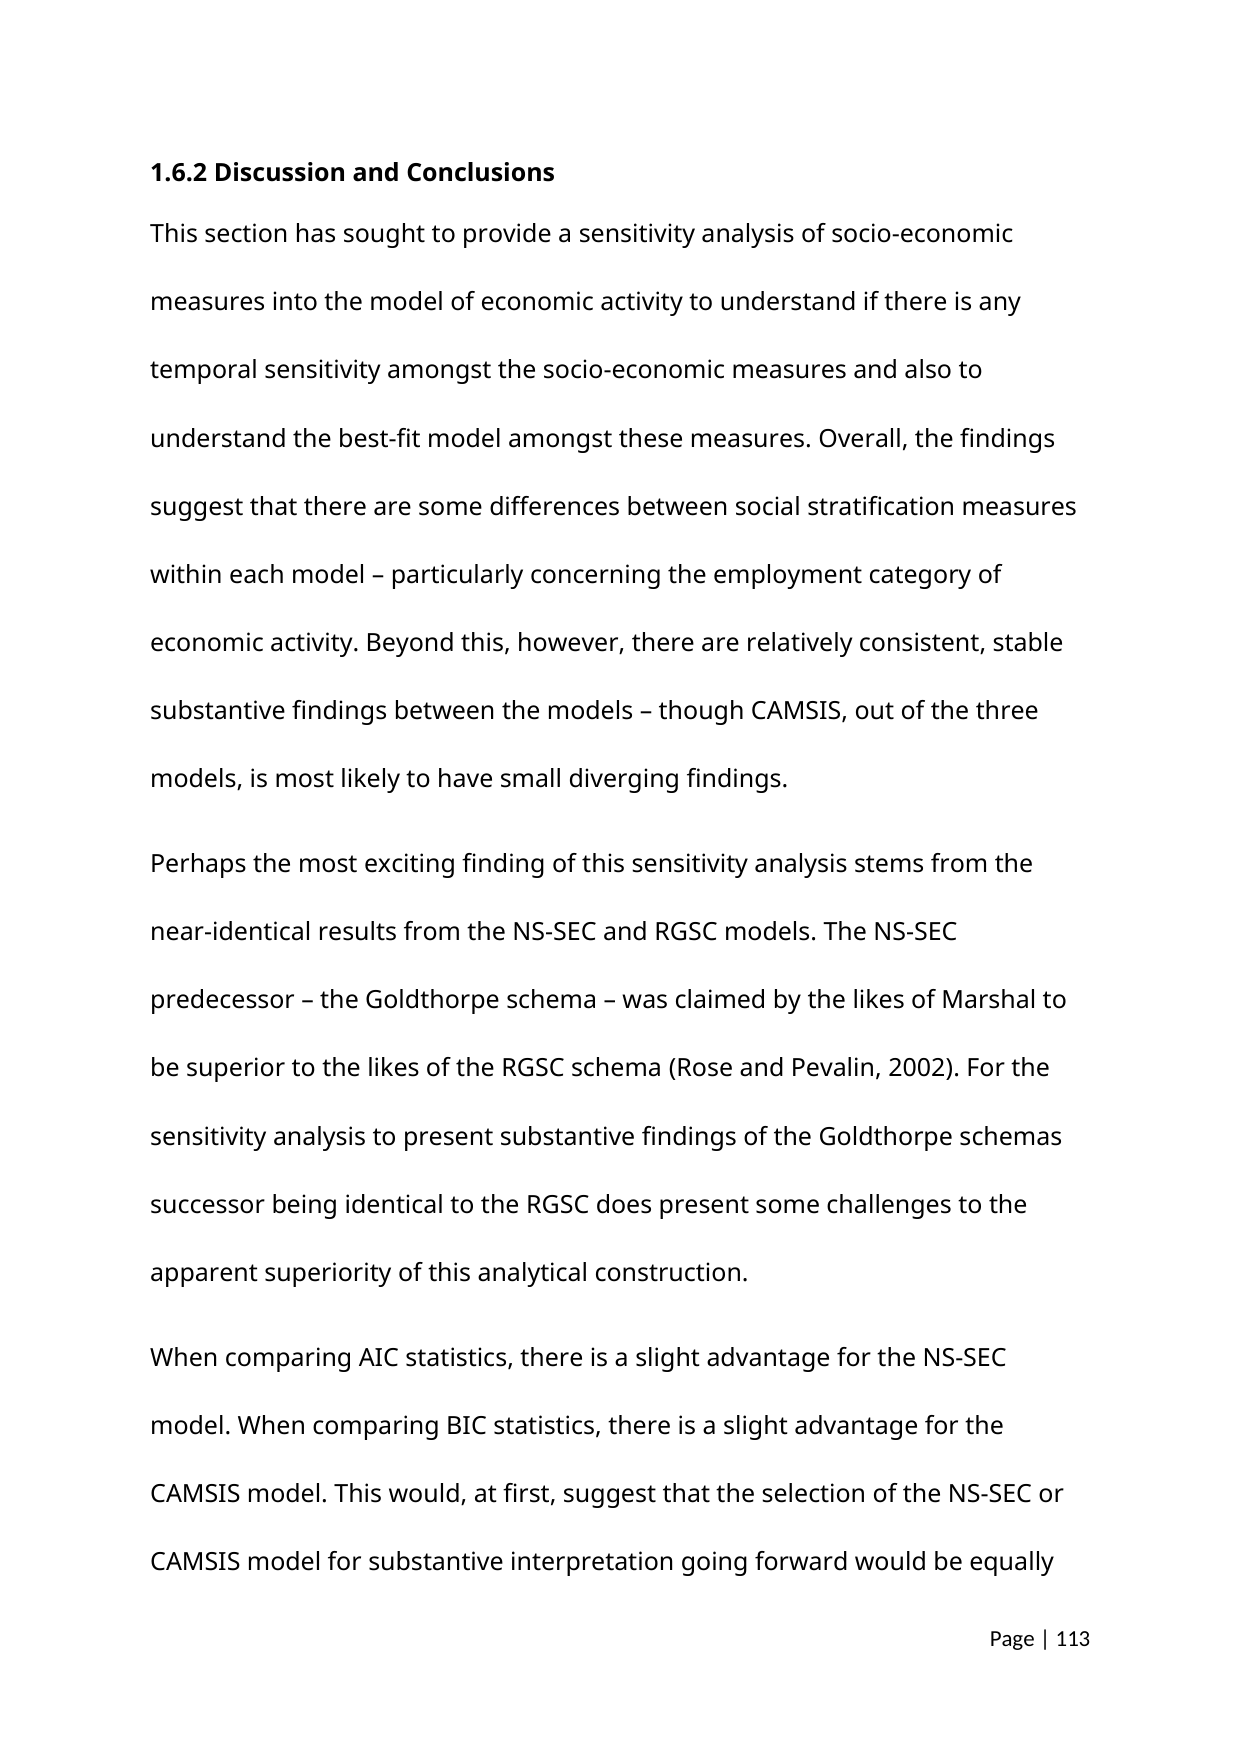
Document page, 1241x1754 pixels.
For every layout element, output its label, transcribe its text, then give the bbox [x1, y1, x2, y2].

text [150, 1339, 1090, 1578]
text This section has sought to provide a sensitivity analysis of socio-economic measures into the model of economic activity to understand if there is any temporal sensitivity amongst the socio-economic measures and also to understand the best-fit model amongst these measures. Overall, the findings suggest that there are some differences between social stratification measures within each model – particularly concerning the employment category of economic activity. Beyond this, however, there are relatively consistent, stable substantive findings between the models – though CAMSIS, out of the three models, is most likely to have small diverging findings. [150, 216, 1090, 795]
subtitle Discussion and Conclusions [150, 154, 1090, 188]
text Perhaps the most exciting finding of this sensitivity analysis stems from the near-identical results from the NS-SEC and RGSC models. The NS-SEC predecessor – the Goldthorpe schema – was claimed by the likes of Marshal to be superior to the likes of the RGSC schema (Rose and Pevalin, 2002). For the sensitivity analysis to present substantive findings of the Goldthorpe schemas successor being identical to the RGSC does present some challenges to the apparent superiority of this analytical construction. [150, 846, 1090, 1288]
